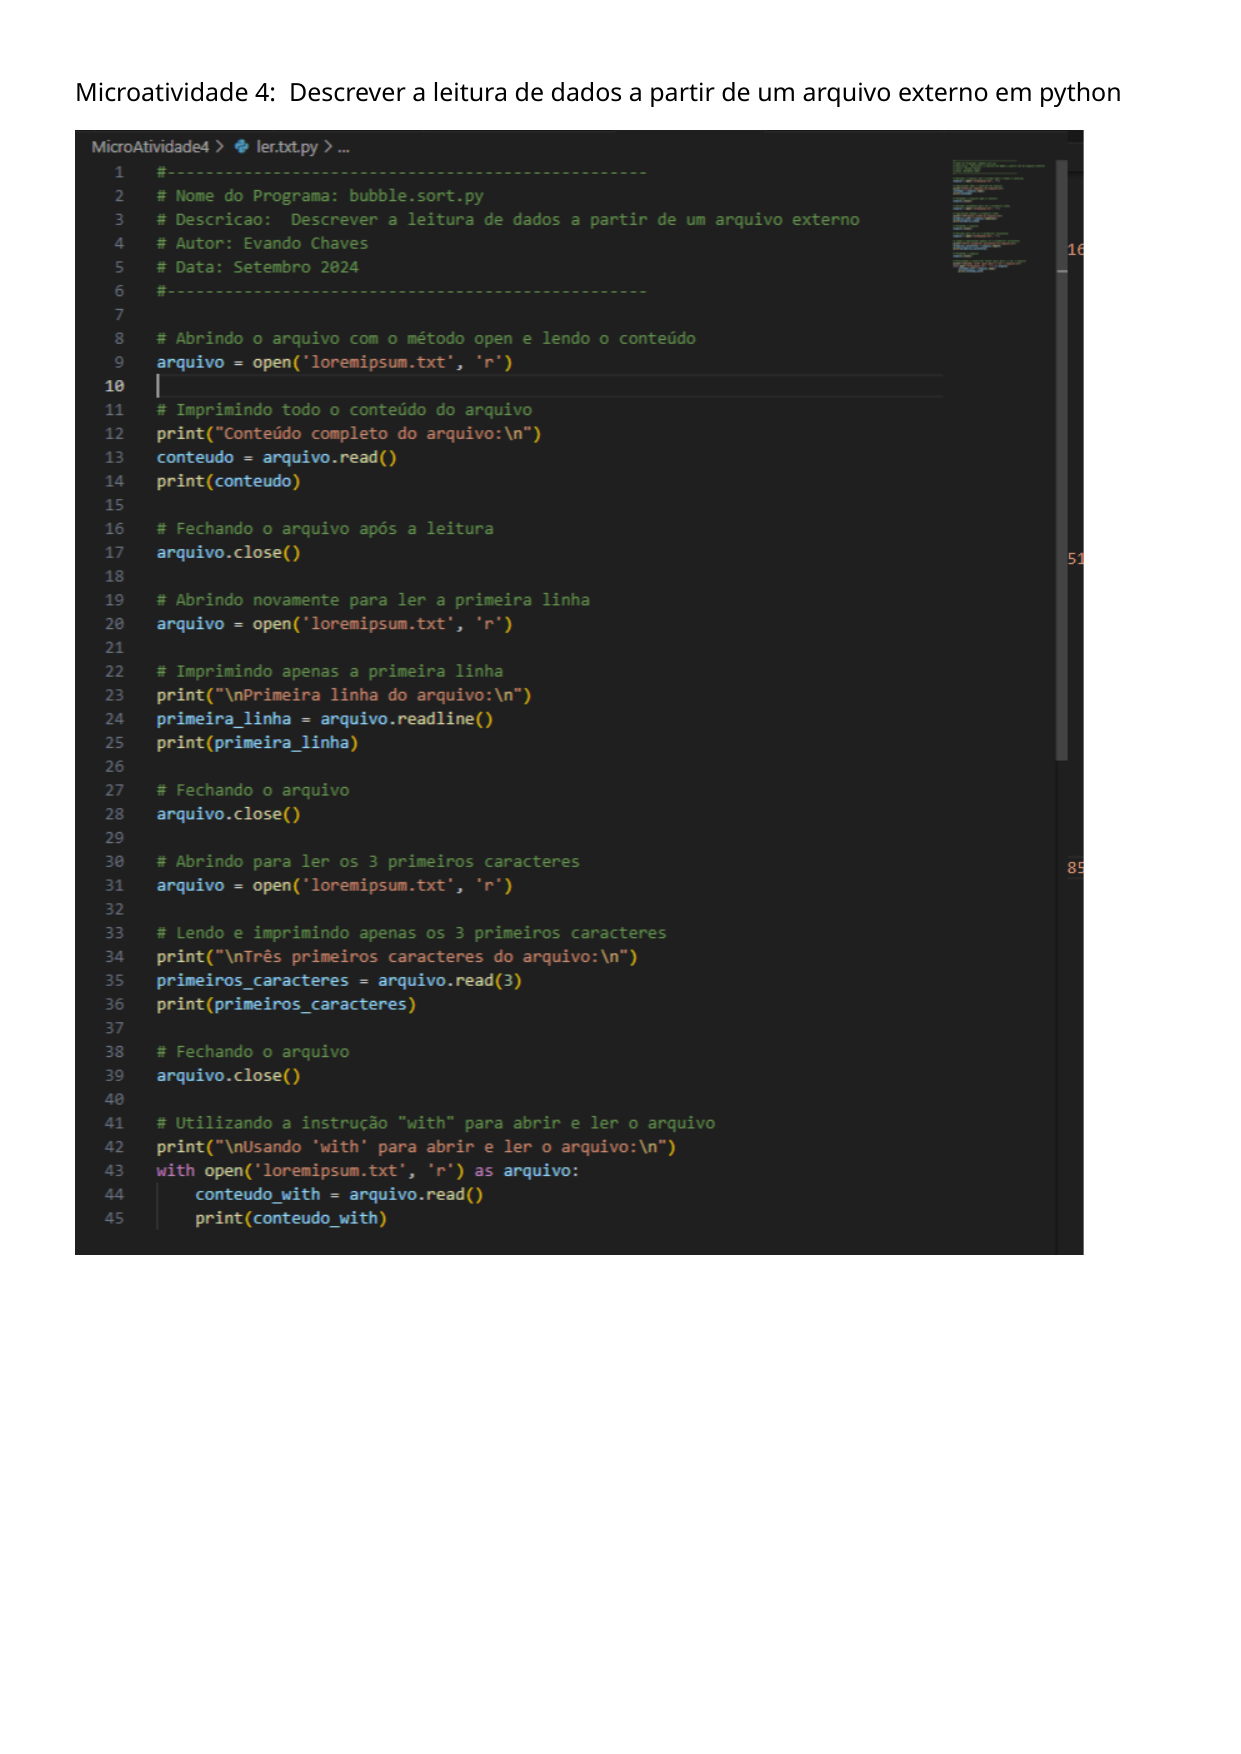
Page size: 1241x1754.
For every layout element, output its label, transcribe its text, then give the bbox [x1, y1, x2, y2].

text Microatividade 4: Descrever a leitura de dados a partir de um arquivo externo em python [75, 75, 1165, 109]
picture [75, 130, 1084, 1255]
